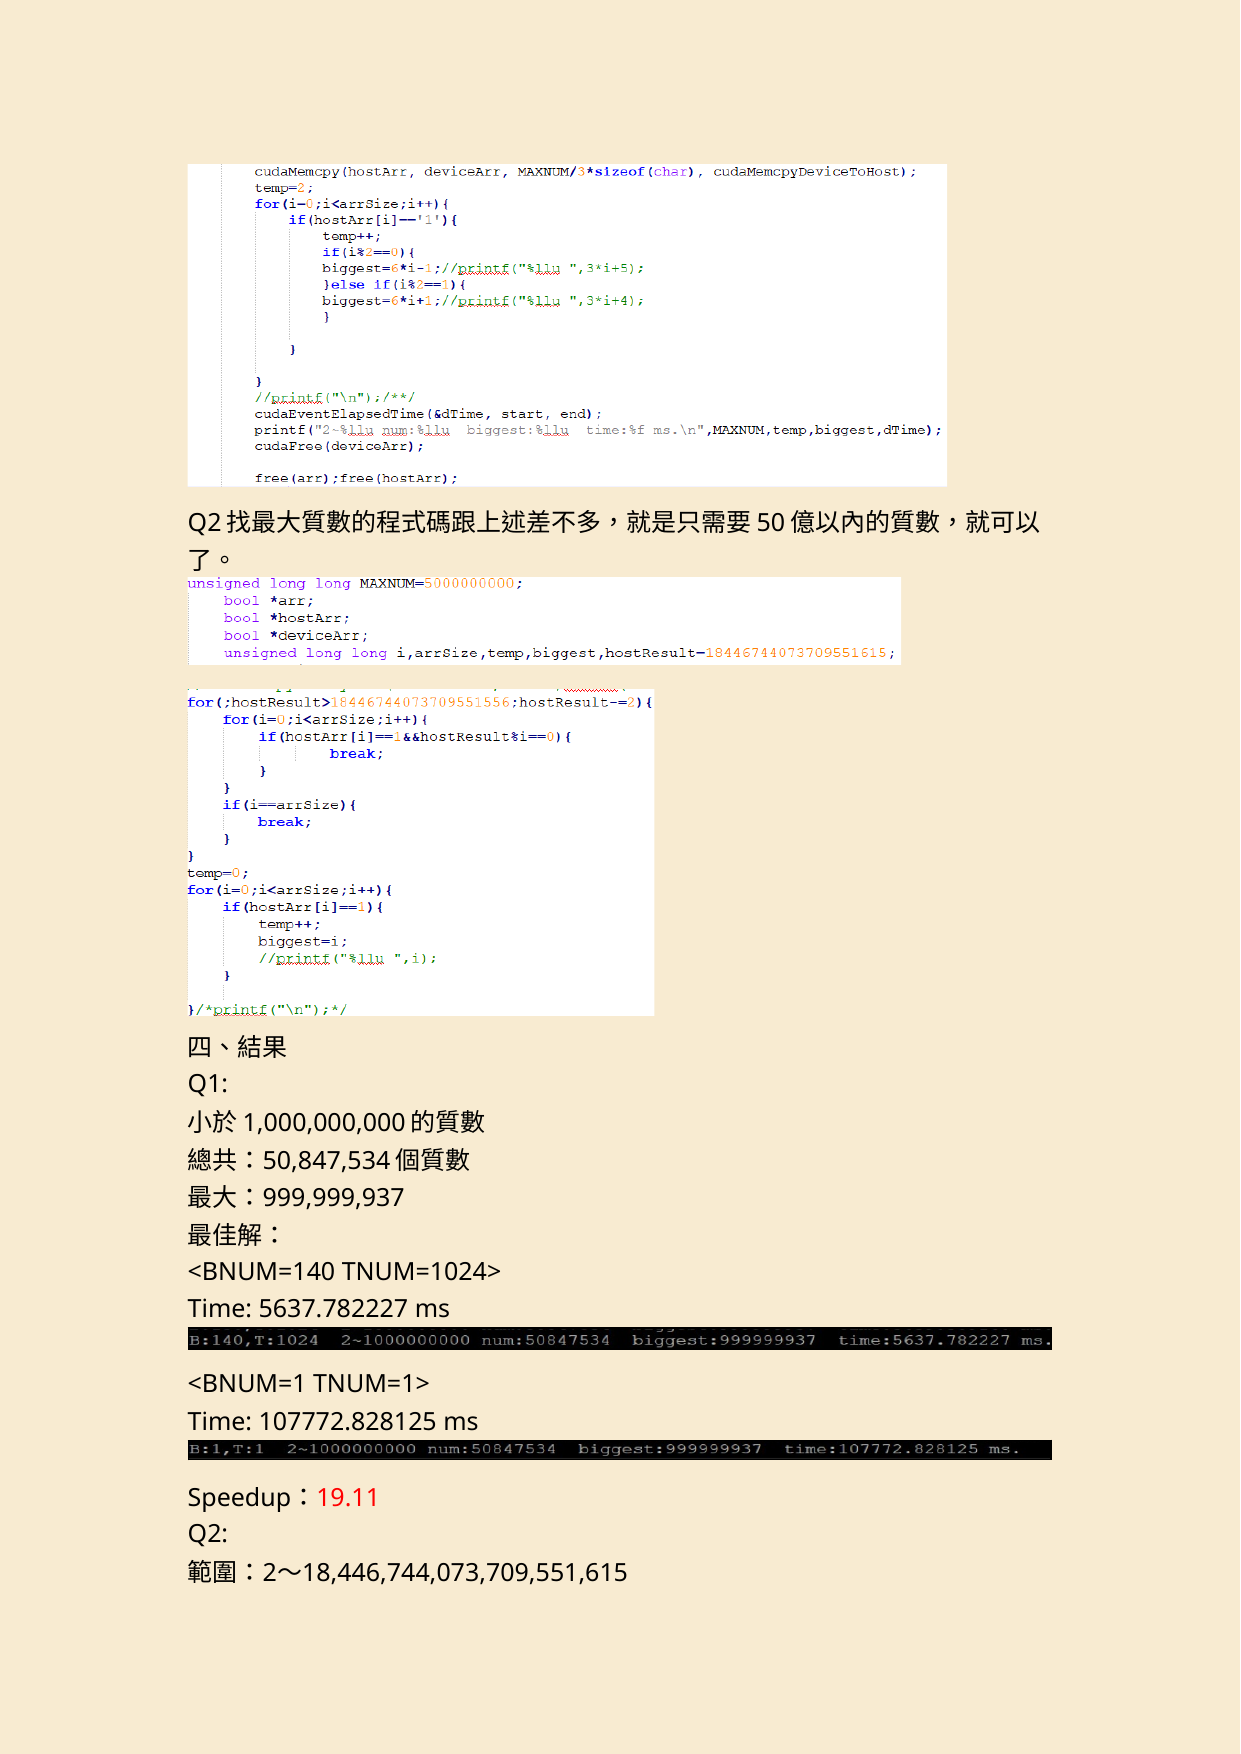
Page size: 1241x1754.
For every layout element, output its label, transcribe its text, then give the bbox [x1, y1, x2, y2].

text 範圍：2～18,446,744,073,709,551,615 [187, 1552, 1053, 1589]
text Q2找最大質數的程式碼跟上述差不多，就是只需要50億以內的質數，就可以了。 [187, 502, 1053, 577]
text 總共：50,847,534個質數 [187, 1139, 1053, 1177]
text <BNUM=140 TNUM=1024> [187, 1252, 1053, 1289]
picture [187, 577, 902, 665]
text 四、結果 [187, 1027, 1053, 1064]
text Q1: [187, 1064, 1053, 1102]
text Q2: [187, 1514, 1053, 1552]
text <BNUM=1 TNUM=1> [187, 1364, 1053, 1402]
picture [187, 164, 948, 487]
picture [189, 1441, 1050, 1459]
text Speedup：19.11 [187, 1477, 1053, 1514]
text Time: 107772.828125 ms [187, 1402, 1053, 1439]
picture [187, 689, 655, 1016]
text 最大：999,999,937 [187, 1177, 1053, 1214]
text 小於1,000,000,000的質數 [187, 1102, 1053, 1139]
picture [189, 1329, 1050, 1348]
text 最佳解： [187, 1214, 1053, 1252]
text Time: 5637.782227 ms [187, 1289, 1053, 1327]
